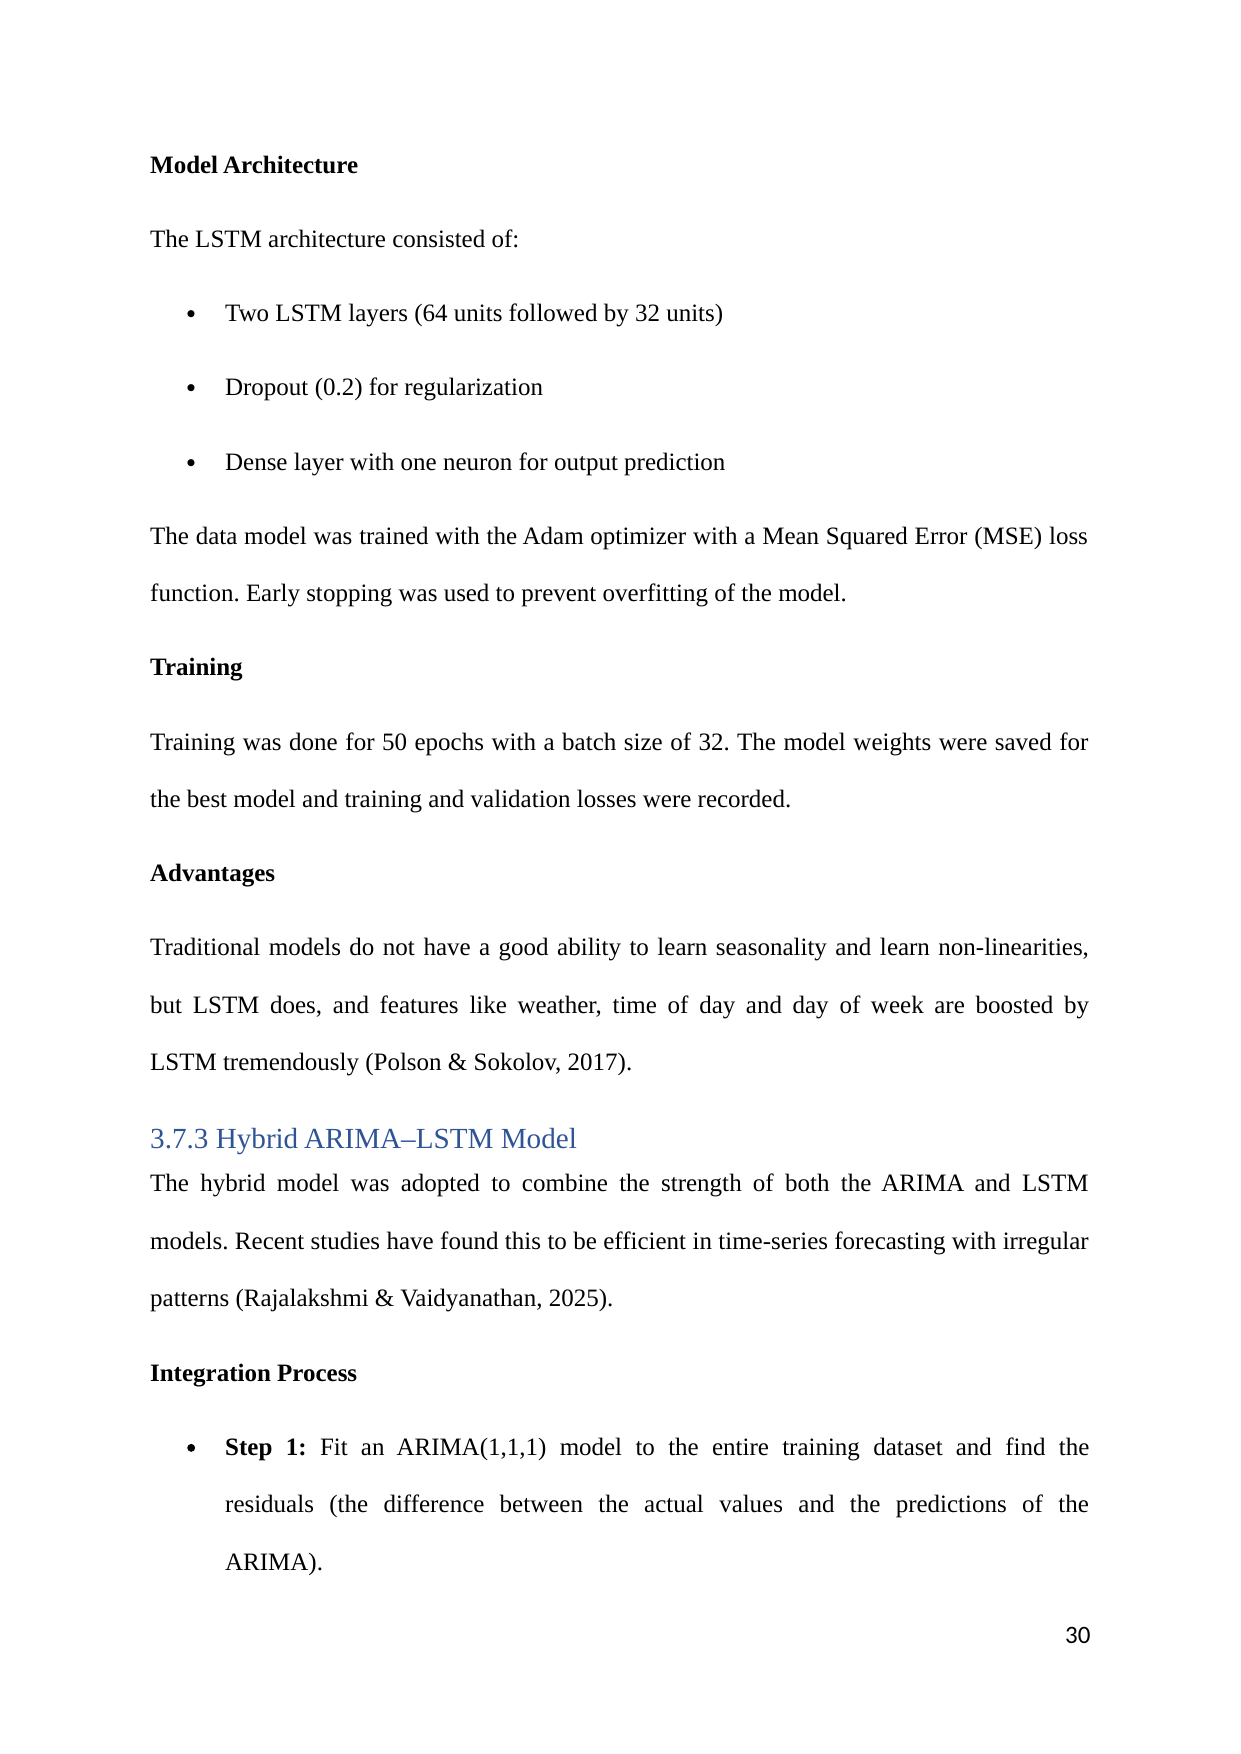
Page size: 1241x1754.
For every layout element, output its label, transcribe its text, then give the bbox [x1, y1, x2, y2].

text Training [150, 652, 1090, 681]
list Step 1: Fit an ARIMA(1,1,1) model to the entire training dataset and find the residuals (the difference between the actual values and the predictions of the ARIMA). [187, 1432, 1090, 1576]
list Two LSTM layers (64 units followed by 32 units) [187, 298, 1090, 327]
text Model Architecture [150, 150, 1090, 179]
text The hybrid model was adopted to combine the strength of both the ARIMA and LSTM models. Recent studies have found this to be efficient in time-series forecasting with irregular patterns (Rajalakshmi & Vaidyanathan, 2025). [150, 1168, 1090, 1312]
list Dropout (0.2) for regularization [187, 372, 1090, 401]
text Traditional models do not have a good ability to learn seasonality and learn non-linearities, but LSTM does, and features like weather, time of day and day of week are boosted by LSTM tremendously (Polson & Sokolov, 2017). [150, 932, 1090, 1076]
text Training was done for 50 epochs with a batch size of 32. The model weights were saved for the best model and training and validation losses were recorded. [150, 727, 1090, 813]
text The LSTM architecture consisted of: [150, 224, 1090, 253]
text The data model was trained with the Adam optimizer with a Mean Squared Error (MSE) loss function. Early stopping was used to prevent overfitting of the model. [150, 521, 1090, 607]
subtitle 3.7.3 Hybrid ARIMA–LSTM Model [150, 1122, 1090, 1155]
text Integration Process [150, 1358, 1090, 1386]
text Advantages [150, 858, 1090, 887]
list Dense layer with one neuron for output prediction [187, 447, 1090, 475]
